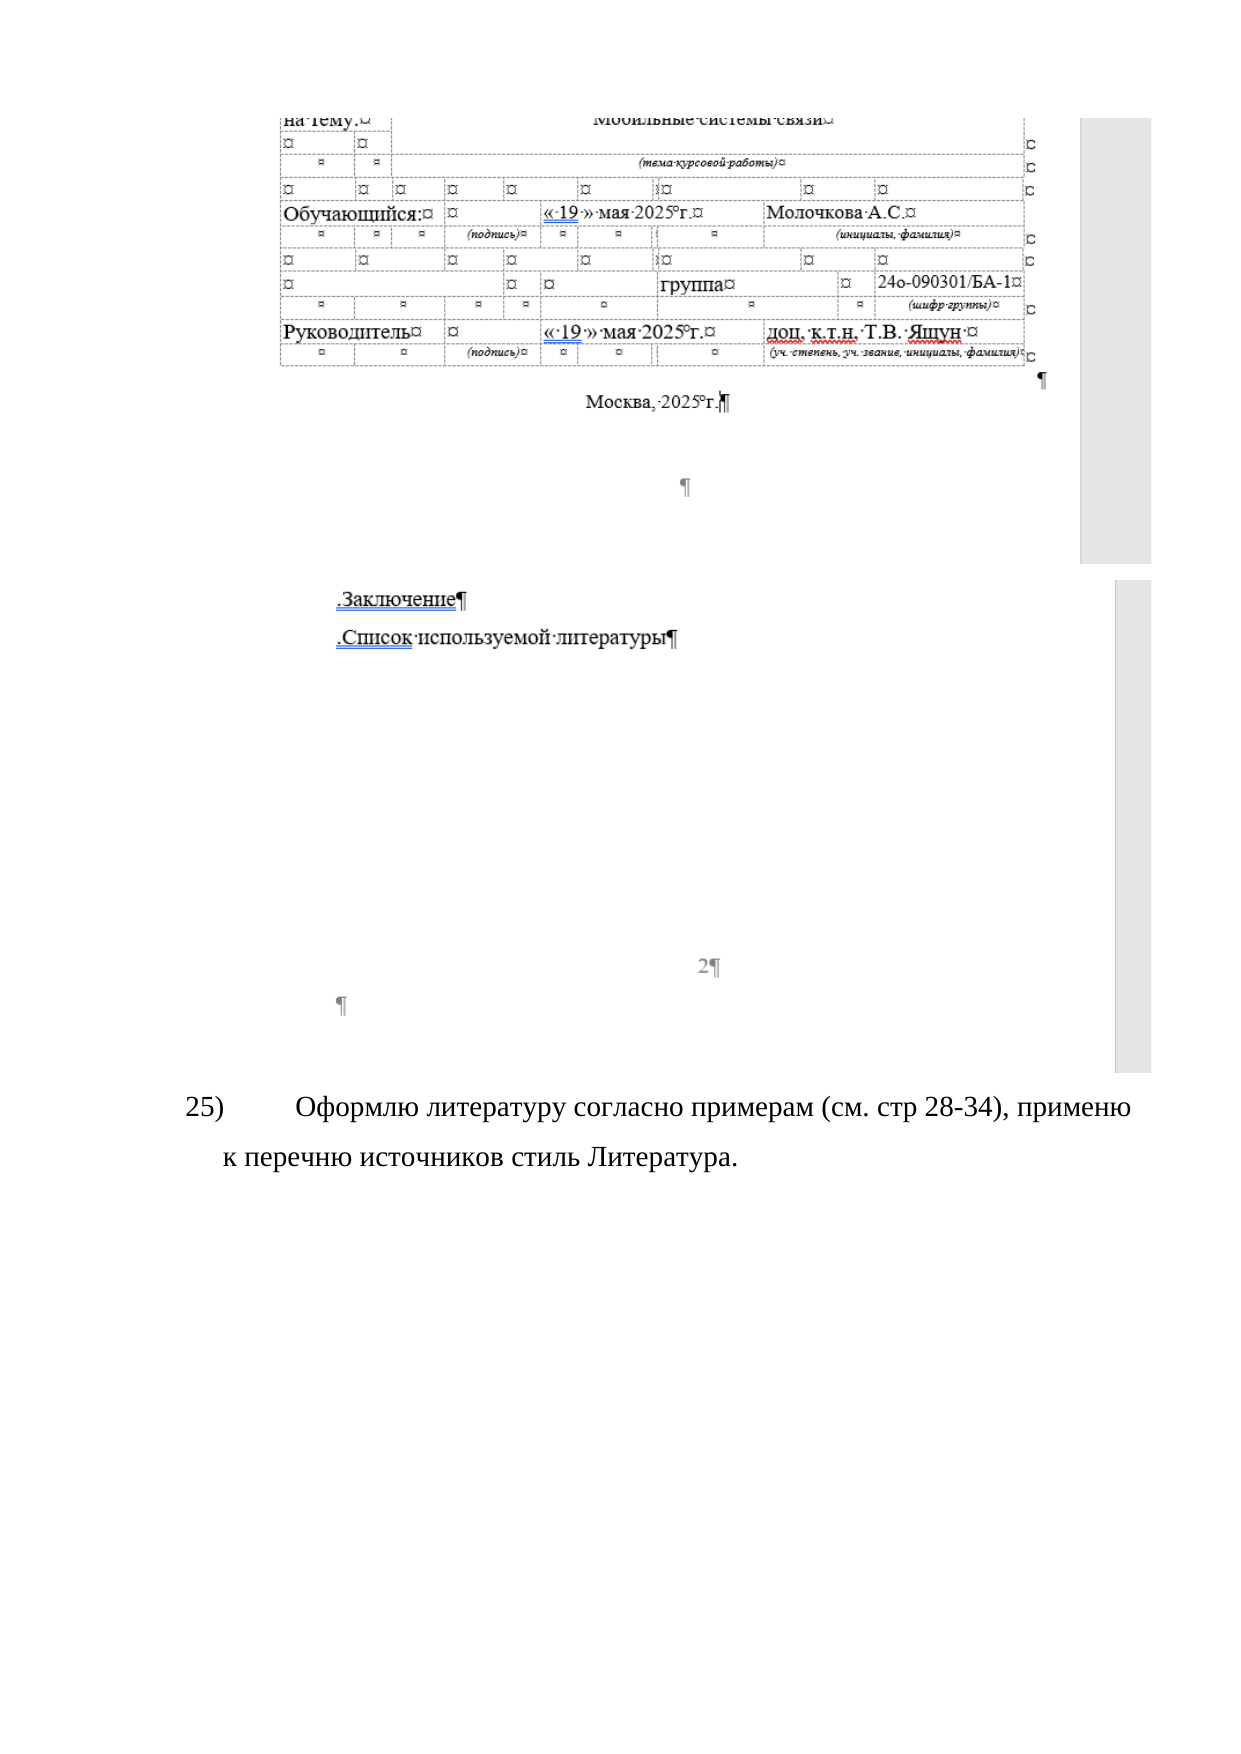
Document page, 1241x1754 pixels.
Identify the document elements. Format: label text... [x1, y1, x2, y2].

picture [147, 118, 1152, 564]
picture [147, 580, 1152, 1073]
list Оформлю литературу согласно примерам (см. стр 28-34), применю к перечню источников стиль Литература. [185, 1089, 1152, 1173]
